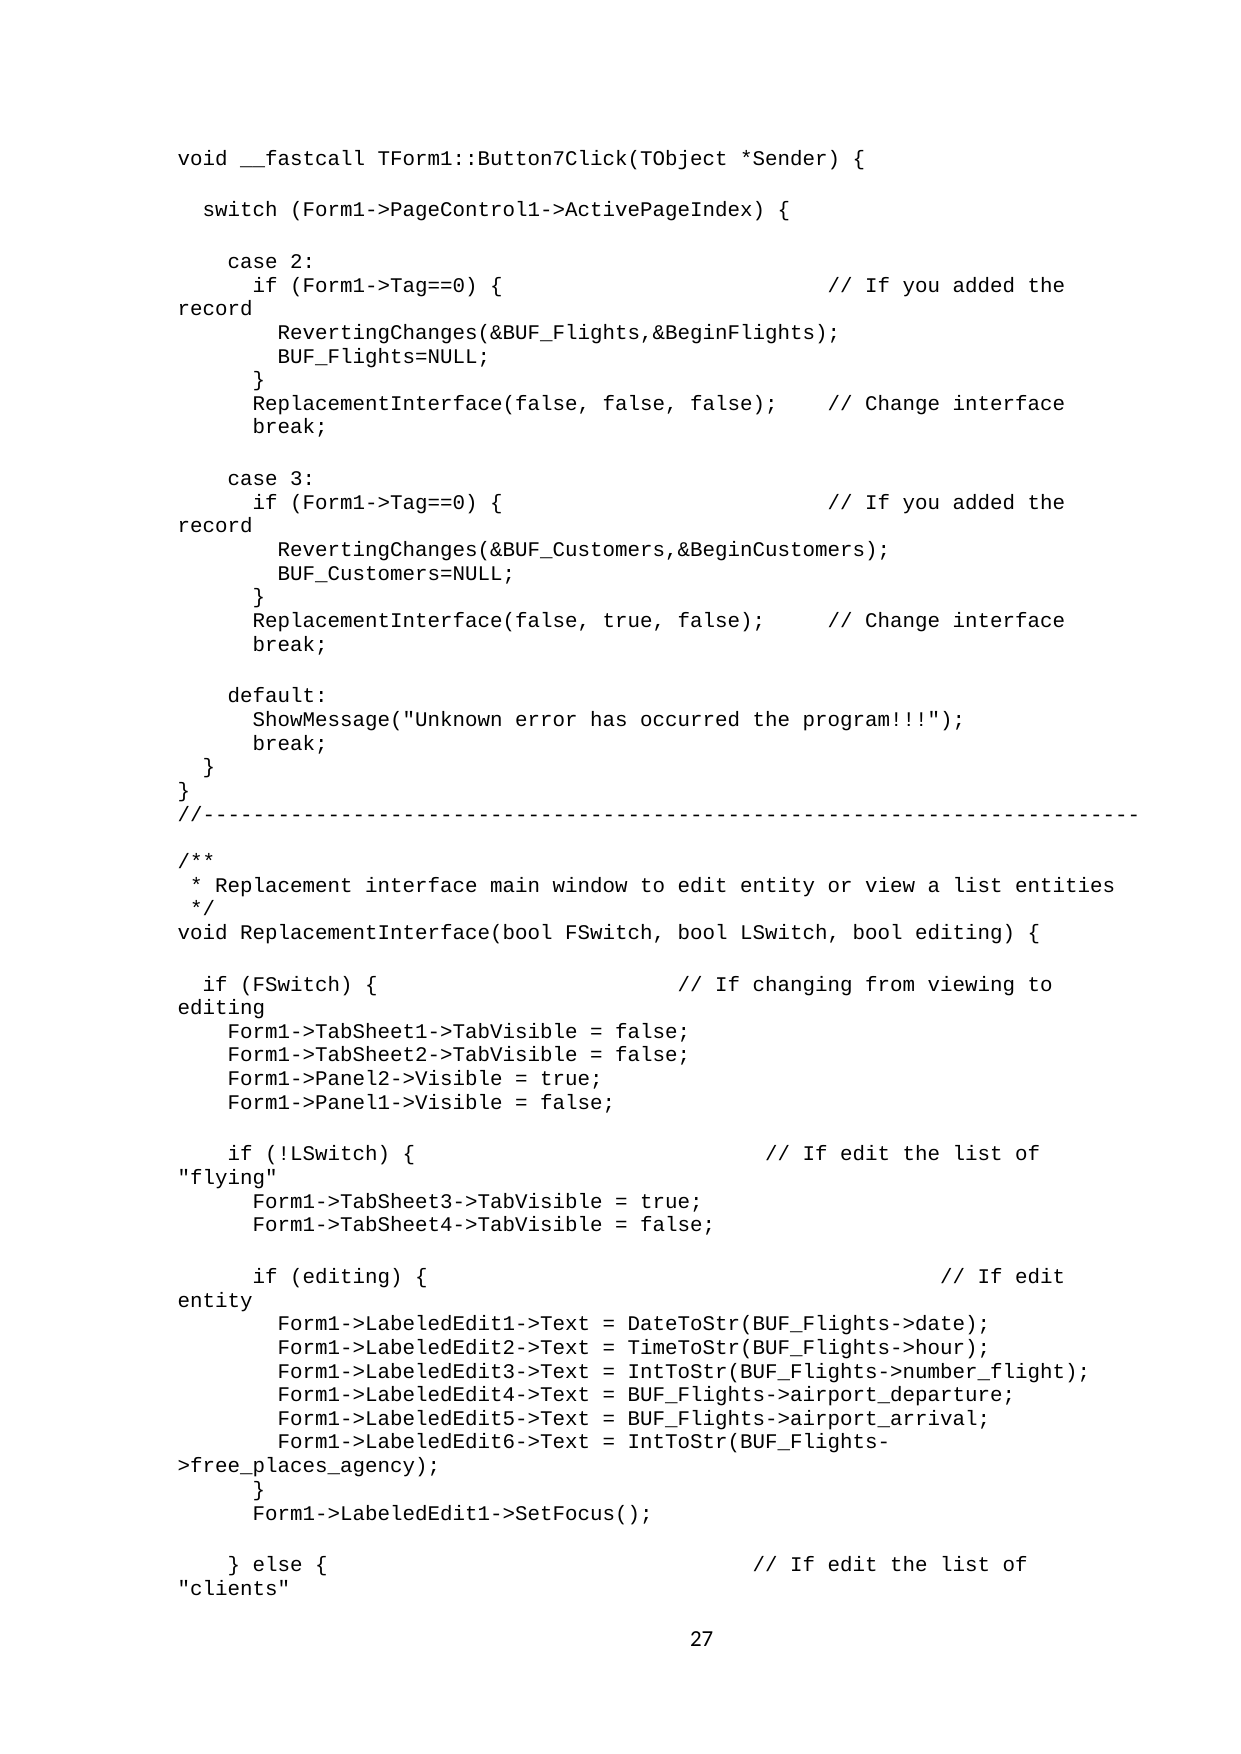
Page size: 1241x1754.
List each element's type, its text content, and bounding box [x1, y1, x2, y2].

text Form1->TabSheet3->TabVisible = true; [177, 1191, 1152, 1214]
text Form1->LabeledEdit4->Text = BUF_Flights->airport_departure; [177, 1384, 1152, 1408]
text //--------------------------------------------------------------------------- [177, 804, 1152, 827]
text case 3: [177, 468, 1152, 492]
text break; [177, 634, 1152, 657]
text */ [177, 898, 1152, 922]
text Form1->LabeledEdit5->Text = BUF_Flights->airport_arrival; [177, 1408, 1152, 1432]
text break; [177, 733, 1152, 756]
text } [177, 1479, 1152, 1502]
text break; [177, 417, 1152, 440]
text } else { // If edit the list of "clients" [177, 1554, 1152, 1601]
text /** [177, 851, 1152, 874]
text if (Form1->Tag==0) { // If you added the record [177, 275, 1152, 322]
text Form1->TabSheet1->TabVisible = false; [177, 1021, 1152, 1044]
text } [177, 586, 1152, 610]
text ReplacementInterface(false, false, false); // Change interface [177, 393, 1152, 417]
text Form1->LabeledEdit3->Text = IntToStr(BUF_Flights->number_flight); [177, 1361, 1152, 1384]
text RevertingChanges(&BUF_Flights,&BeginFlights); [177, 322, 1152, 346]
text if (editing) { // If edit entity [177, 1266, 1152, 1313]
text BUF_Flights=NULL; [177, 346, 1152, 369]
text Form1->TabSheet2->TabVisible = false; [177, 1044, 1152, 1068]
text default: [177, 685, 1152, 709]
text ShowMessage("Unknown error has occurred the program!!!"); [177, 709, 1152, 733]
text } [177, 369, 1152, 393]
text * Replacement interface main window to edit entity or view a list entities [177, 874, 1152, 898]
text Form1->Panel2->Visible = true; [177, 1068, 1152, 1092]
text ReplacementInterface(false, true, false); // Change interface [177, 610, 1152, 634]
text void ReplacementInterface(bool FSwitch, bool LSwitch, bool editing) { [177, 922, 1152, 946]
text } [177, 780, 1152, 804]
text Form1->LabeledEdit6->Text = IntToStr(BUF_Flights->free_places_agency); [177, 1432, 1152, 1479]
text Form1->TabSheet4->TabVisible = false; [177, 1214, 1152, 1238]
text void __fastcall TForm1::Button7Click(TObject *Sender) { [177, 148, 1152, 171]
text if (!LSwitch) { // If edit the list of "flying" [177, 1143, 1152, 1191]
text if (Form1->Tag==0) { // If you added the record [177, 492, 1152, 539]
text switch (Form1->PageControl1->ActivePageIndex) { [177, 199, 1152, 223]
text BUF_Customers=NULL; [177, 563, 1152, 586]
text if (FSwitch) { // If changing from viewing to editing [177, 973, 1152, 1021]
text } [177, 756, 1152, 780]
text Form1->Panel1->Visible = false; [177, 1092, 1152, 1115]
text Form1->LabeledEdit1->SetFocus(); [177, 1502, 1152, 1526]
text RevertingChanges(&BUF_Customers,&BeginCustomers); [177, 539, 1152, 563]
text Form1->LabeledEdit1->Text = DateToStr(BUF_Flights->date); [177, 1313, 1152, 1337]
text case 2: [177, 251, 1152, 275]
text Form1->LabeledEdit2->Text = TimeToStr(BUF_Flights->hour); [177, 1337, 1152, 1361]
